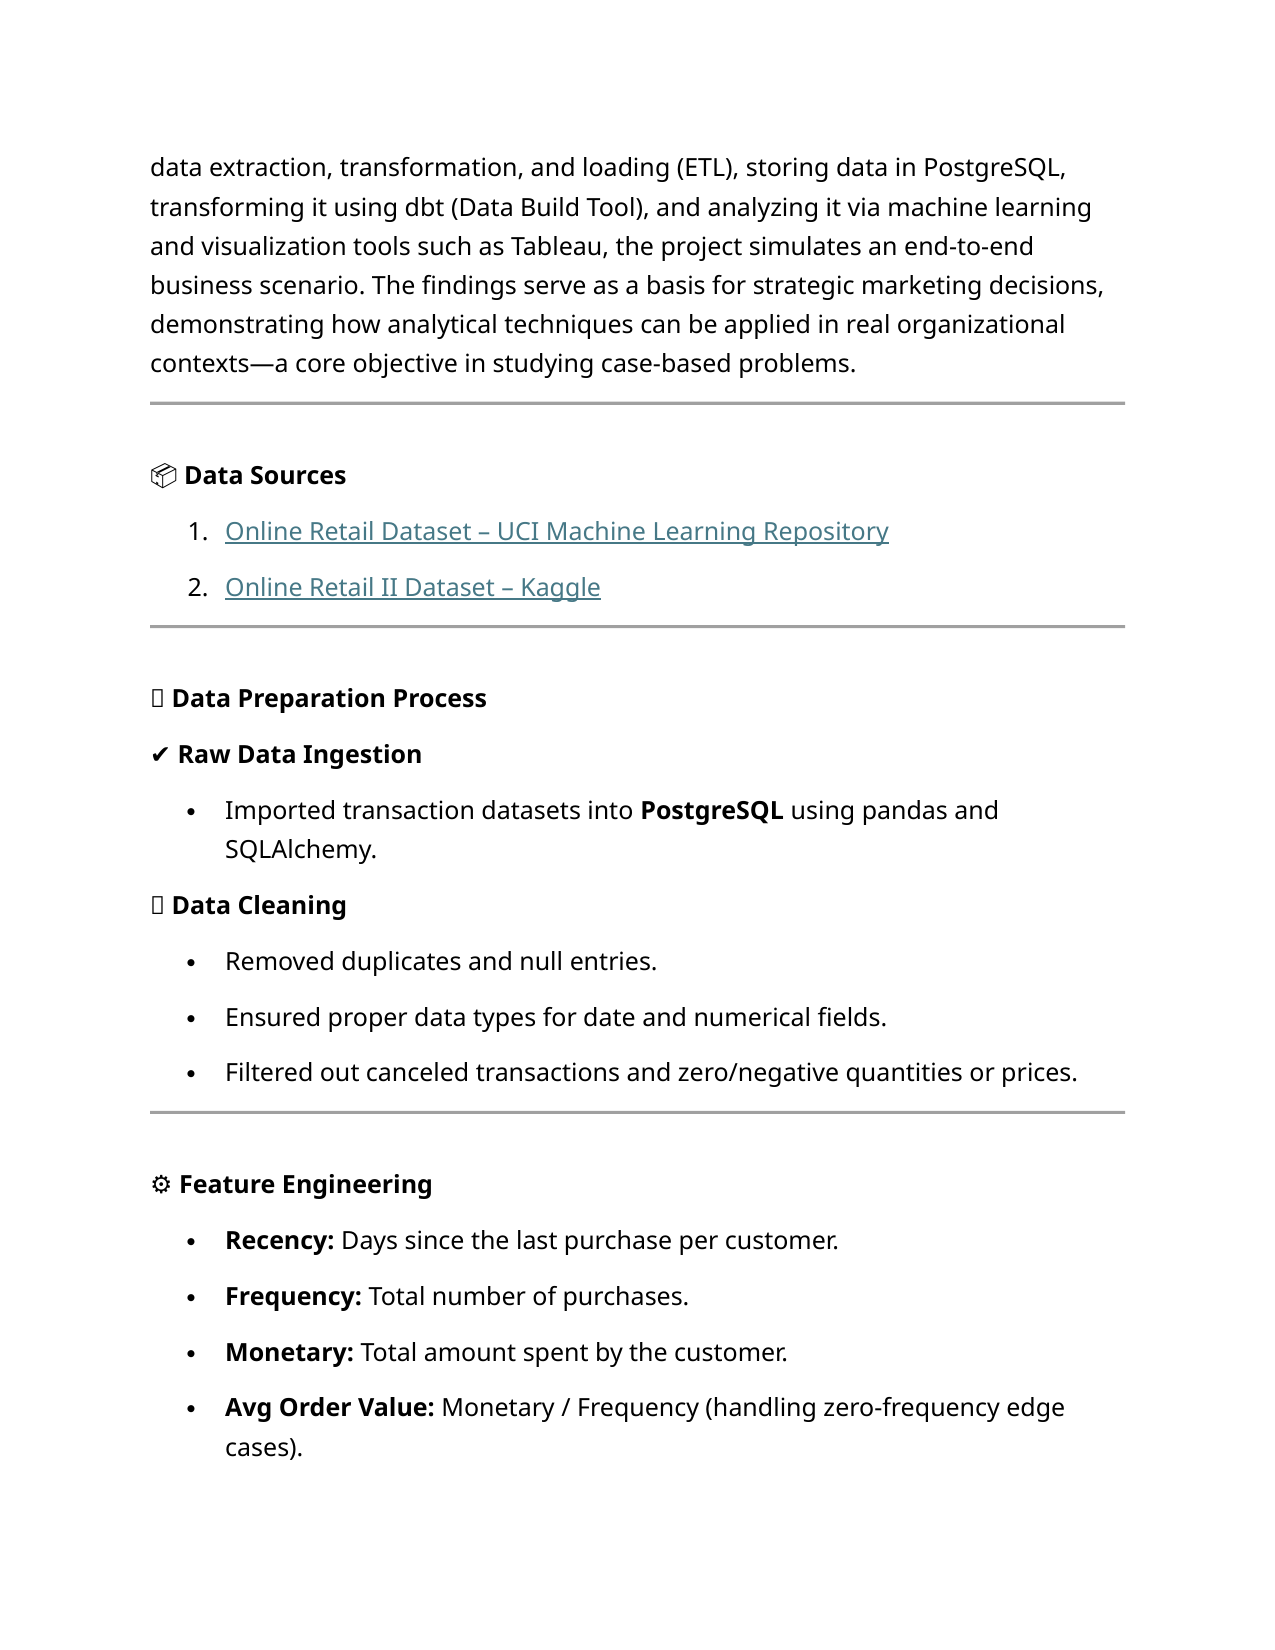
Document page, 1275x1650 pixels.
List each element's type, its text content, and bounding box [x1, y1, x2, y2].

list Filtered out canceled transactions and zero/negative quantities or prices. [187, 1055, 1125, 1089]
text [150, 150, 1125, 380]
list Monetary: Total amount spent by the customer. [187, 1334, 1125, 1368]
list Online Retail Dataset – UCI Machine Learning Repository [187, 513, 1125, 547]
list Removed duplicates and null entries. [187, 943, 1125, 977]
list Frequency: Total number of purchases. [187, 1278, 1125, 1312]
text ⚙️ Feature Engineering [150, 1167, 1125, 1201]
list Avg Order Value: Monetary / Frequency (handling zero-frequency edge cases). [187, 1390, 1125, 1463]
text 🧽 Data Cleaning [150, 887, 1125, 922]
list Recency: Days since the last purchase per customer. [187, 1222, 1125, 1257]
list Imported transaction datasets into PostgreSQL using pandas and SQLAlchemy. [187, 792, 1125, 866]
text 📦 Data Sources [150, 457, 1125, 492]
text 🧹 Data Preparation Process [150, 681, 1125, 715]
list Ensured proper data types for date and numerical fields. [187, 999, 1125, 1033]
list Online Retail II Dataset – Kaggle [187, 569, 1125, 603]
text ✔️ Raw Data Ingestion [150, 737, 1125, 771]
